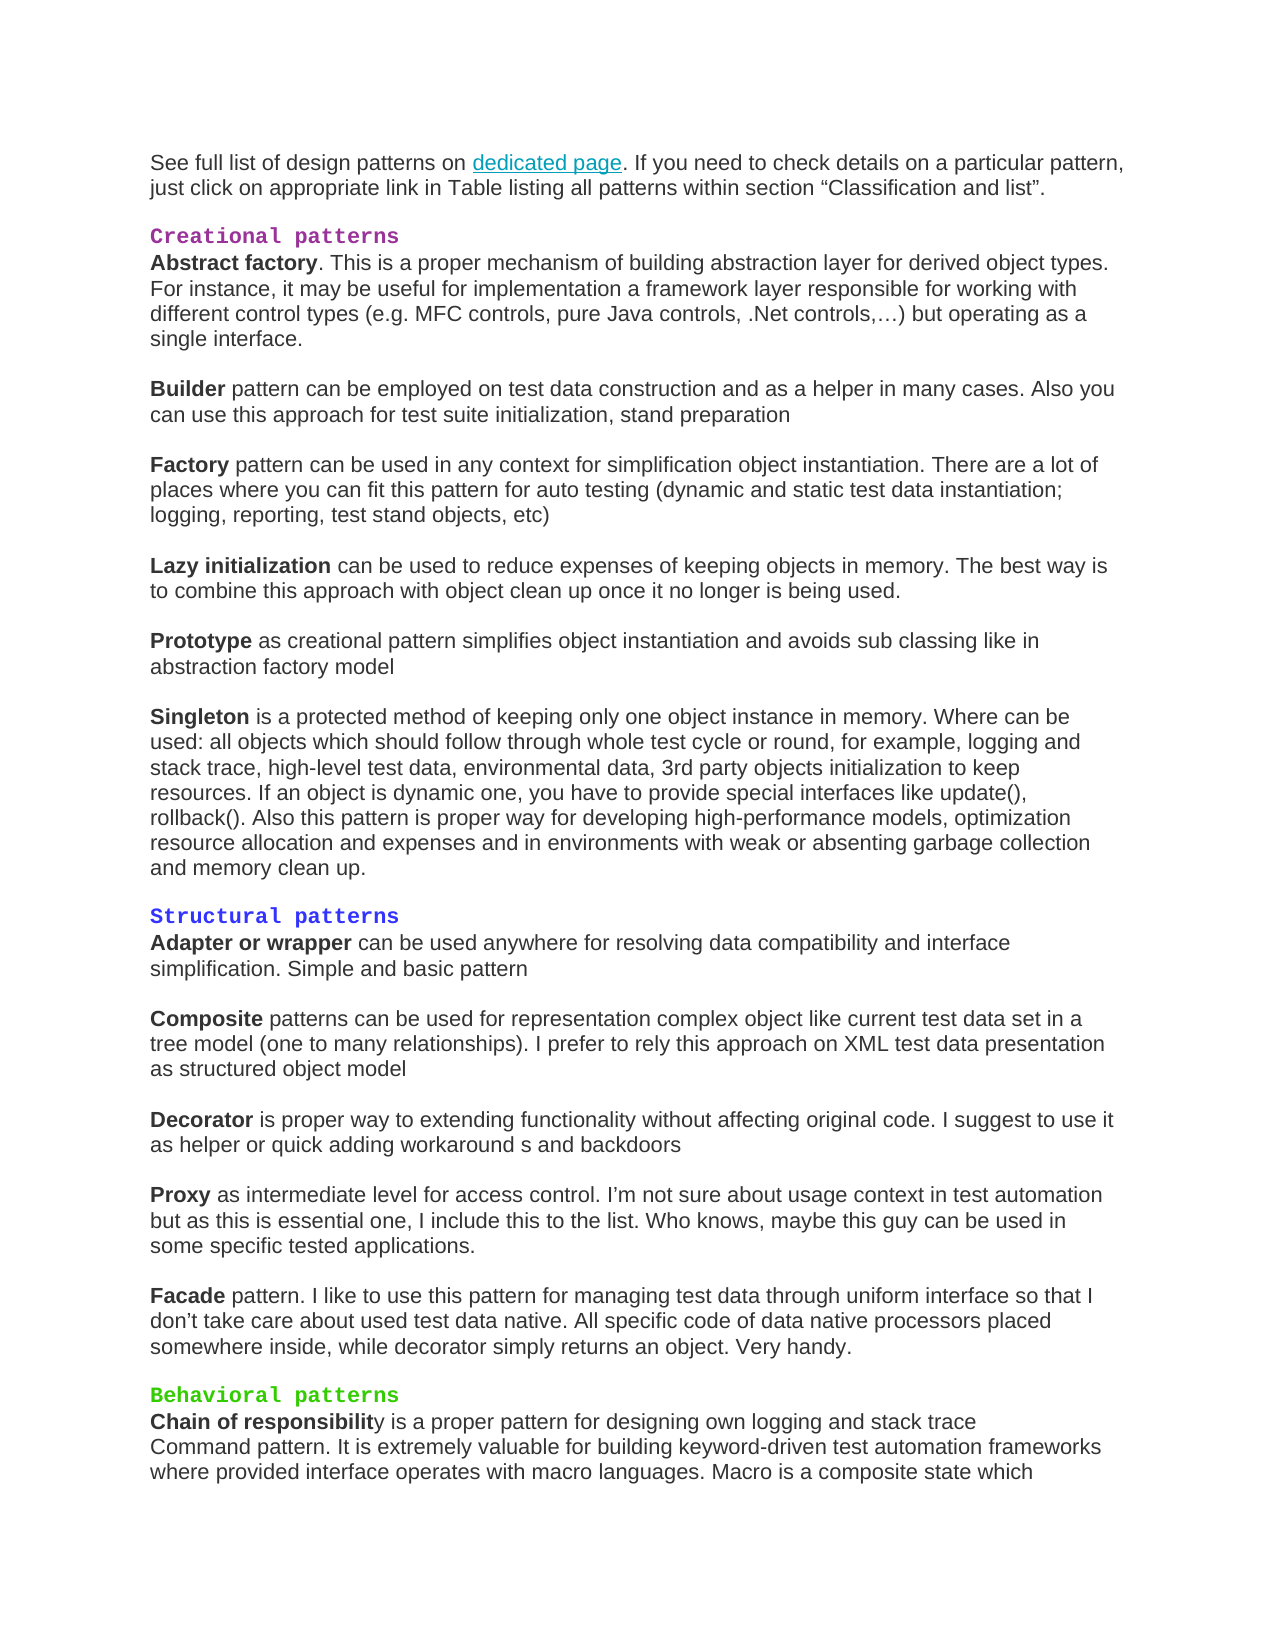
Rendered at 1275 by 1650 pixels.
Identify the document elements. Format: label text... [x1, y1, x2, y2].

text Behavioral patterns [150, 1384, 1125, 1408]
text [150, 1408, 1125, 1484]
text Structural patterns [150, 905, 1125, 930]
text Creational patterns [150, 225, 1125, 250]
text Adapter or wrapper can be used anywhere for resolving data compatibility and interface simplification. Simple and basic pattern Composite patterns can be used for representation complex object like current test data set in a tree model (one to many relationships). I prefer to rely this approach on XML test data presentation as structured object model Decorator is proper way to extending functionality without affecting original code. I suggest to use it as helper or quick adding workaround s and backdoors Proxy as intermediate level for access control. I’m not sure about usage context in test automation but as this is essential one, I include this to the list. Who knows, maybe this guy can be used in some specific tested applications. Facade pattern. I like to use this pattern for managing test data through uniform interface so that I don’t take care about used test data native. All specific code of data native processors placed somewhere inside, while decorator simply returns an object. Very handy. [150, 930, 1125, 1359]
text Abstract factory. This is a proper mechanism of building abstraction layer for derived object types. For instance, it may be useful for implementation a framework layer responsible for working with different control types (e.g. MFC controls, pure Java controls, .Net controls,…) but operating as a single interface. Builder pattern can be employed on test data construction and as a helper in many cases. Also you can use this approach for test suite initialization, stand preparation Factory pattern can be used in any context for simplification object instantiation. There are a lot of places where you can fit this pattern for auto testing (dynamic and static test data instantiation; logging, reporting, test stand objects, etc) Lazy initialization can be used to reduce expenses of keeping objects in memory. The best way is to combine this approach with object clean up once it no longer is being used. Prototype as creational pattern simplifies object instantiation and avoids sub classing like in abstraction factory model Singleton is a protected method of keeping only one object instance in memory. Where can be used: all objects which should follow through whole test cycle or round, for example, logging and stack trace, high-level test data, environmental data, 3rd party objects initialization to keep resources. If an object is dynamic one, you have to provide special interfaces like update(), rollback(). Also this pattern is proper way for developing high-performance models, optimization resource allocation and expenses and in environments with weak or absenting garbage collection and memory clean up. [150, 250, 1125, 880]
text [150, 150, 1125, 200]
